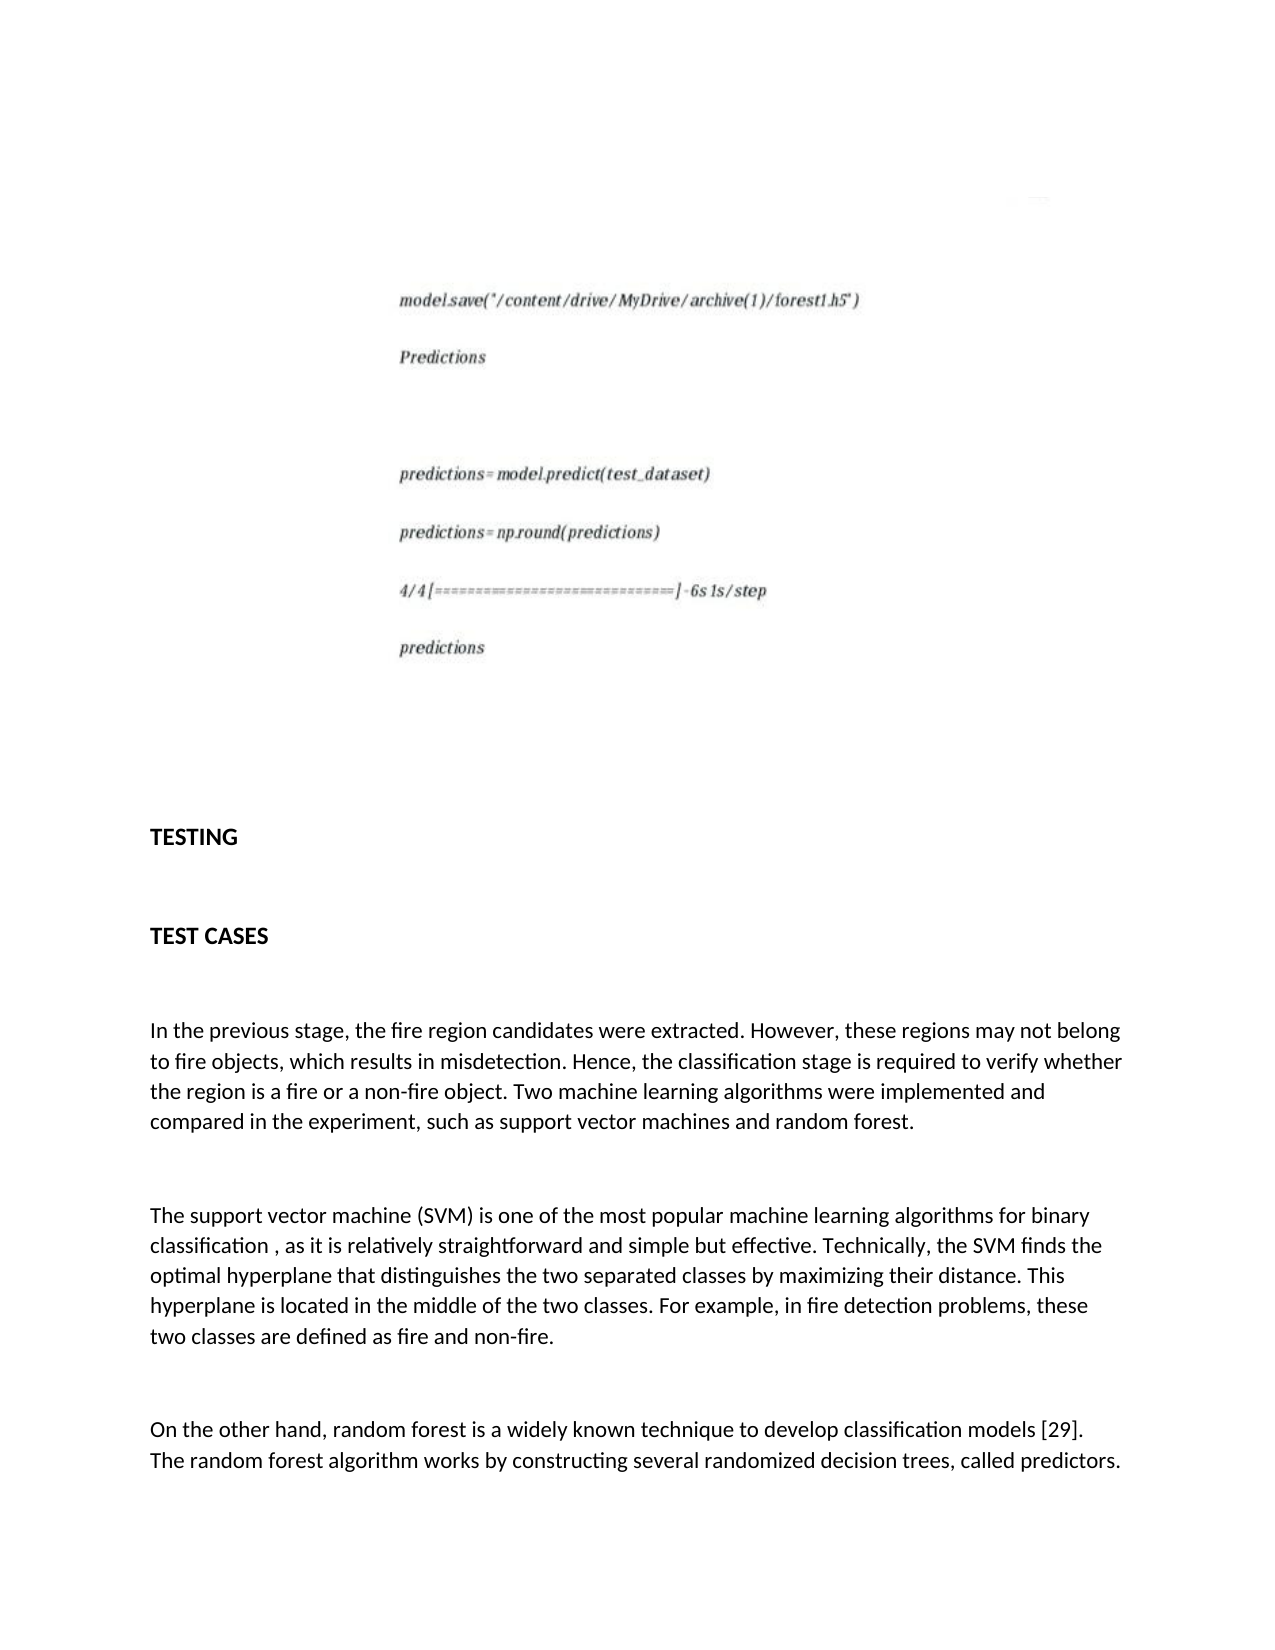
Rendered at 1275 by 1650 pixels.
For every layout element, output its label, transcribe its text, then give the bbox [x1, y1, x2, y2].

picture [150, 197, 1125, 704]
text TEST CASES [150, 920, 1125, 951]
text The support vector machine (SVM) is one of the most popular machine learning algorithms for binary classification , as it is relatively straightforward and simple but effective. Technically, the SVM finds the optimal hyperplane that distinguishes the two separated classes by maximizing their distance. This hyperplane is located in the middle of the two classes. For example, in fire detection problems, these two classes are defined as fire and non-fire. [150, 1201, 1125, 1350]
text In the previous stage, the fire region candidates were extracted. However, these regions may not belong to fire objects, which results in misdetection. Hence, the classification stage is required to verify whether the region is a fire or a non-fire object. Two machine learning algorithms were implemented and compared in the experiment, such as support vector machines and random forest. [150, 1017, 1125, 1135]
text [150, 1416, 1125, 1474]
text TESTING [150, 821, 1125, 852]
